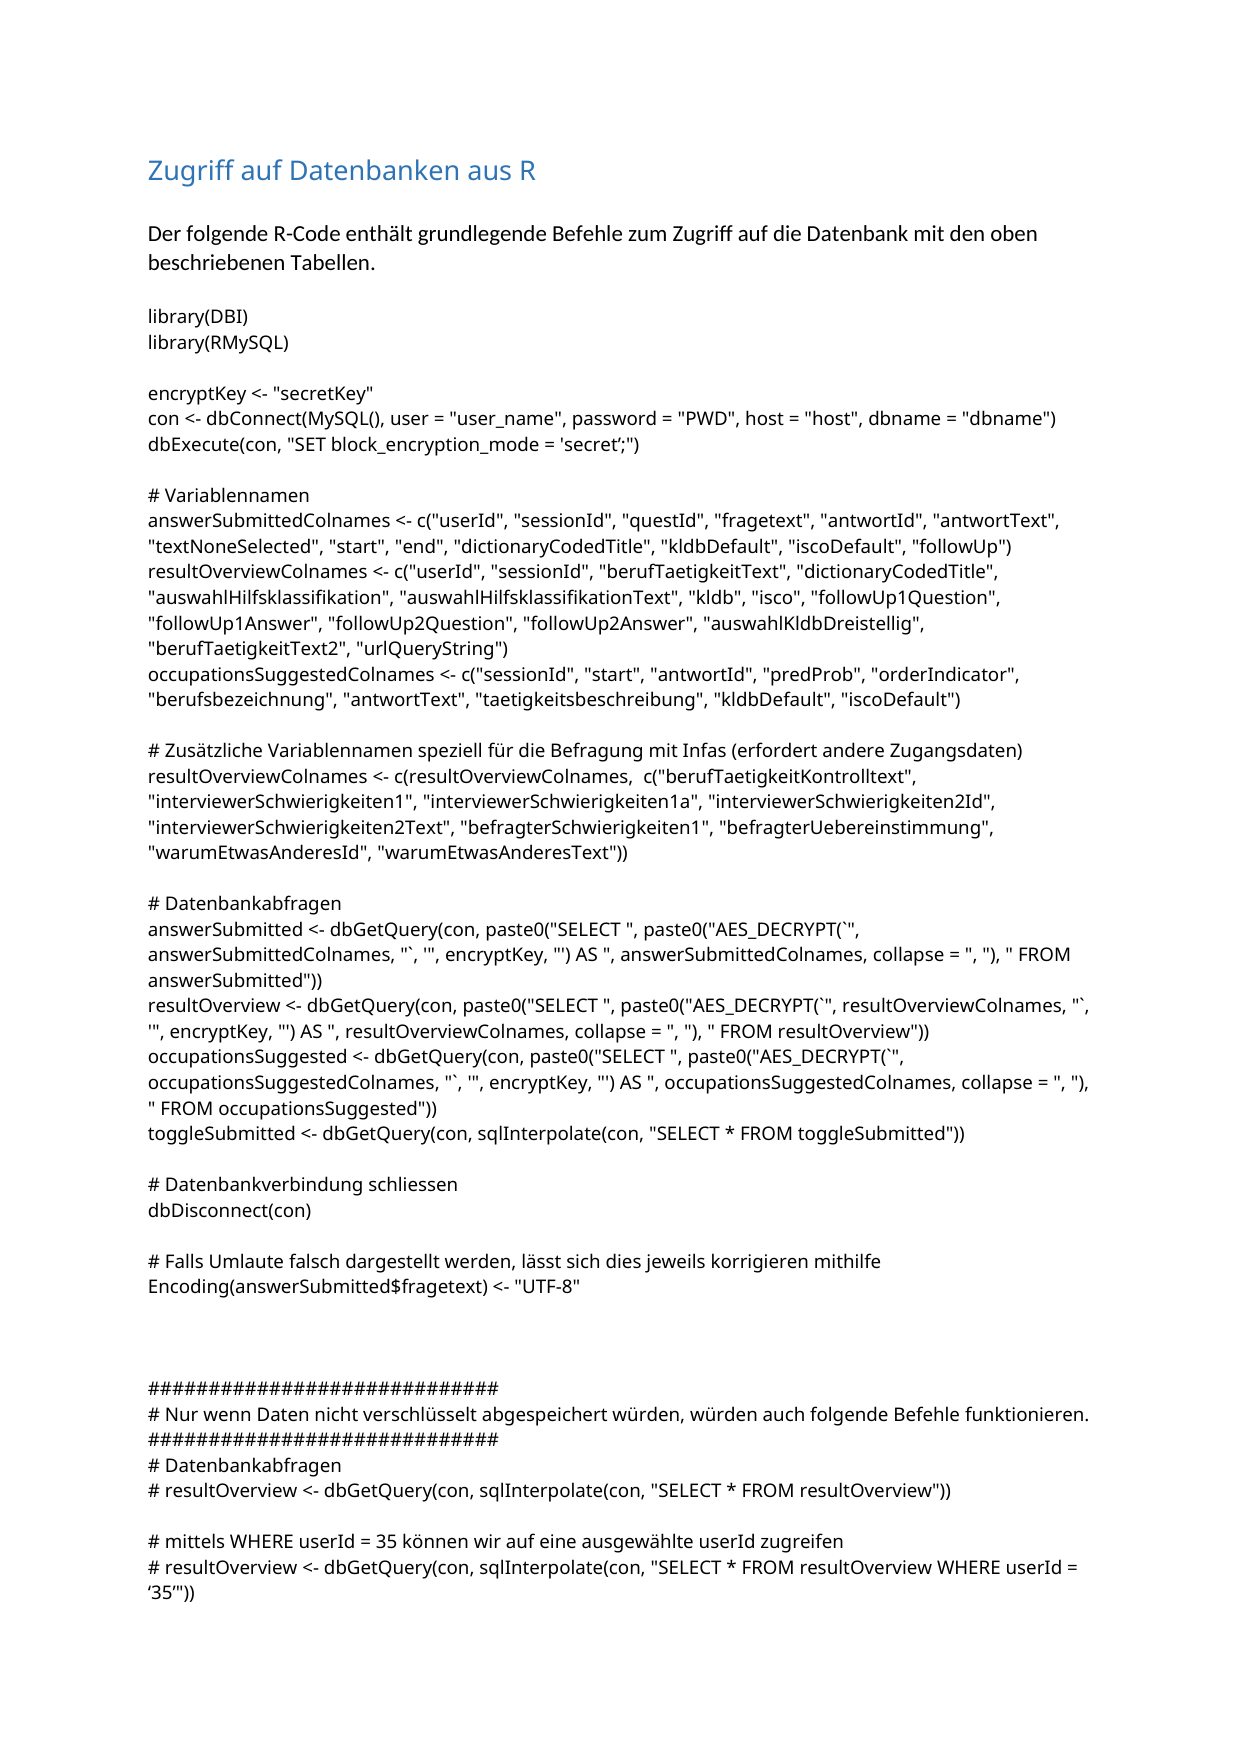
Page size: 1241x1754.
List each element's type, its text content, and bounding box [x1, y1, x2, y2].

text # Zusätzliche Variablennamen speziell für die Befragung mit Infas (erfordert andere Zugangsdaten) [148, 737, 1093, 763]
text # Datenbankabfragen [148, 891, 1093, 916]
text resultOverviewColnames <- c("userId", "sessionId", "berufTaetigkeitText", "dictionaryCodedTitle", "auswahlHilfsklassifikation", "auswahlHilfsklassifikationText", "kldb", "isco", "followUp1Question", "followUp1Answer", "followUp2Question", "followUp2Answer", "auswahlKldbDreistellig", "berufTaetigkeitText2", "urlQueryString") [148, 559, 1093, 661]
text # resultOverview <- dbGetQuery(con, sqlInterpolate(con, "SELECT * FROM resultOverview WHERE userId = ‘35’")) [148, 1554, 1093, 1605]
text Encoding(answerSubmitted$fragetext) <- "UTF-8" [148, 1273, 1093, 1299]
text encryptKey <- "secretKey" [148, 380, 1093, 406]
text # Variablennamen [148, 482, 1093, 508]
text library(RMySQL) [148, 329, 1093, 355]
text occupationsSuggested <- dbGetQuery(con, paste0("SELECT ", paste0("AES_DECRYPT(`", occupationsSuggestedColnames, "`, '", encryptKey, "') AS ", occupationsSuggestedColnames, collapse = ", "), " FROM occupationsSuggested")) [148, 1044, 1093, 1120]
text con <- dbConnect(MySQL(), user = "user_name", password = "PWD", host = "host", dbname = "dbname") [148, 406, 1093, 431]
text # Datenbankverbindung schliessen [148, 1171, 1093, 1197]
text library(DBI) [148, 304, 1093, 329]
text # resultOverview <- dbGetQuery(con, sqlInterpolate(con, "SELECT * FROM resultOverview")) [148, 1478, 1093, 1503]
text dbDisconnect(con) [148, 1197, 1093, 1222]
text ############################# [148, 1427, 1093, 1452]
text # Datenbankabfragen [148, 1452, 1093, 1478]
text Der folgende R-Code enthält grundlegende Befehle zum Zugriff auf die Datenbank mit den oben beschriebenen Tabellen. [148, 219, 1093, 276]
text answerSubmittedColnames <- c("userId", "sessionId", "questId", "fragetext", "antwortId", "antwortText", "textNoneSelected", "start", "end", "dictionaryCodedTitle", "kldbDefault", "iscoDefault", "followUp") [148, 508, 1093, 559]
text toggleSubmitted <- dbGetQuery(con, sqlInterpolate(con, "SELECT * FROM toggleSubmitted")) [148, 1120, 1093, 1146]
text resultOverview <- dbGetQuery(con, paste0("SELECT ", paste0("AES_DECRYPT(`", resultOverviewColnames, "`, '", encryptKey, "') AS ", resultOverviewColnames, collapse = ", "), " FROM resultOverview")) [148, 993, 1093, 1044]
text ############################# [148, 1376, 1093, 1401]
text # Nur wenn Daten nicht verschlüsselt abgespeichert würden, würden auch folgende Befehle funktionieren. [148, 1401, 1093, 1427]
text # Falls Umlaute falsch dargestellt werden, lässt sich dies jeweils korrigieren mithilfe [148, 1248, 1093, 1273]
text answerSubmitted <- dbGetQuery(con, paste0("SELECT ", paste0("AES_DECRYPT(`", answerSubmittedColnames, "`, '", encryptKey, "') AS ", answerSubmittedColnames, collapse = ", "), " FROM answerSubmitted")) [148, 916, 1093, 993]
subtitle Zugriff auf Datenbanken aus R [148, 152, 1093, 189]
text occupationsSuggestedColnames <- c("sessionId", "start", "antwortId", "predProb", "orderIndicator", "berufsbezeichnung", "antwortText", "taetigkeitsbeschreibung", "kldbDefault", "iscoDefault") [148, 661, 1093, 712]
text dbExecute(con, "SET block_encryption_mode = 'secret’;") [148, 431, 1093, 457]
text resultOverviewColnames <- c(resultOverviewColnames, c("berufTaetigkeitKontrolltext", "interviewerSchwierigkeiten1", "interviewerSchwierigkeiten1a", "interviewerSchwierigkeiten2Id", "interviewerSchwierigkeiten2Text", "befragterSchwierigkeiten1", "befragterUebereinstimmung", "warumEtwasAnderesId", "warumEtwasAnderesText")) [148, 763, 1093, 865]
text # mittels WHERE userId = 35 können wir auf eine ausgewählte userId zugreifen [148, 1529, 1093, 1554]
